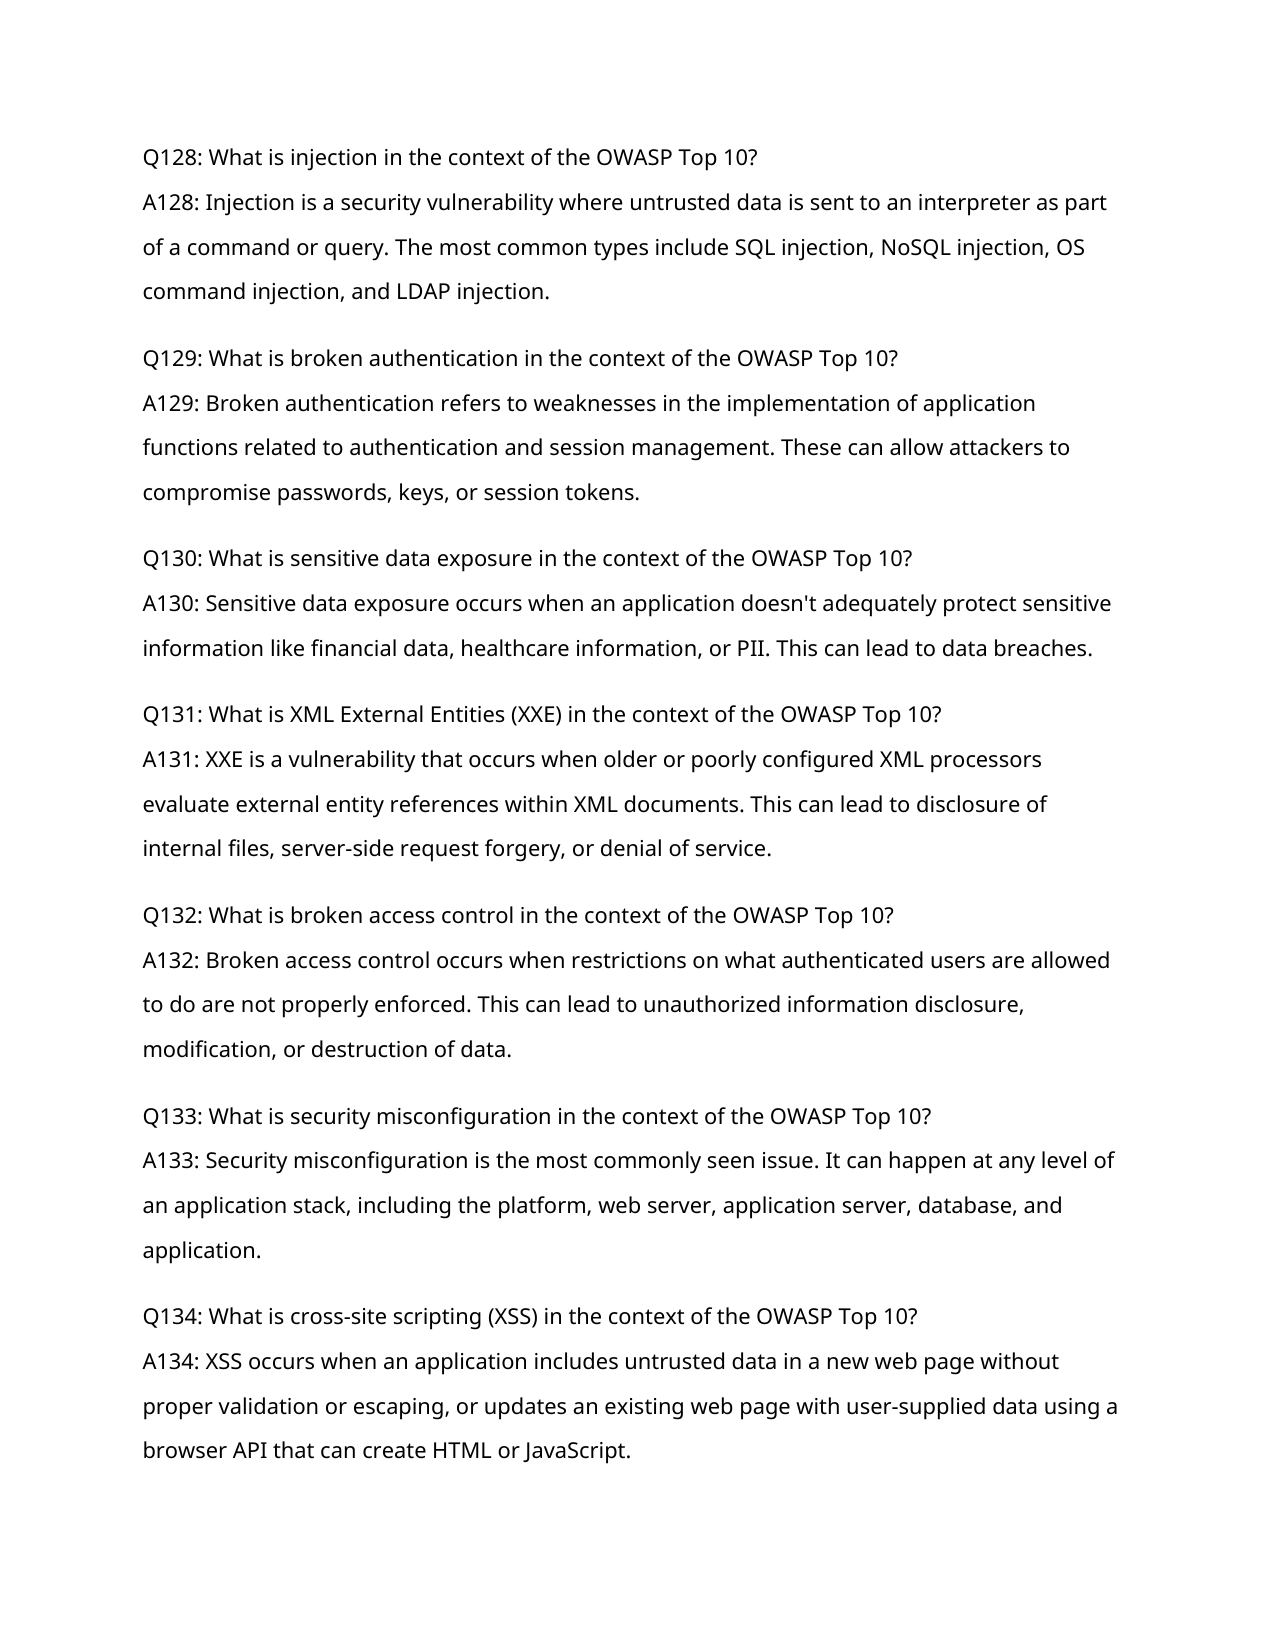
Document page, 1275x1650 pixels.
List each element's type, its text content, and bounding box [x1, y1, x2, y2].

text Q130: What is sensitive data exposure in the context of the OWASP Top 10? A130: Sensitive data exposure occurs when an application doesn't adequately protect sensitive information like financial data, healthcare information, or PII. This can lead to data breaches. [142, 543, 1133, 663]
text Q128: What is injection in the context of the OWASP Top 10? A128: Injection is a security vulnerability where untrusted data is sent to an interpreter as part of a command or query. The most common types include SQL injection, NoSQL injection, OS command injection, and LDAP injection. [142, 142, 1133, 306]
text Q129: What is broken authentication in the context of the OWASP Top 10? A129: Broken authentication refers to weaknesses in the implementation of application functions related to authentication and session management. These can allow attackers to compromise passwords, keys, or session tokens. [142, 343, 1133, 507]
text Q133: What is security misconfiguration in the context of the OWASP Top 10? A133: Security misconfiguration is the most commonly seen issue. It can happen at any level of an application stack, including the platform, web server, application server, database, and application. [142, 1101, 1133, 1264]
text Q131: What is XML External Entities (XXE) in the context of the OWASP Top 10? A131: XXE is a vulnerability that occurs when older or poorly configured XML processors evaluate external entity references within XML documents. This can lead to disclosure of internal files, server-side request forgery, or denial of service. [142, 699, 1133, 863]
text Q134: What is cross-site scripting (XSS) in the context of the OWASP Top 10? A134: XSS occurs when an application includes untrusted data in a new web page without proper validation or escaping, or updates an existing web page with user-supplied data using a browser API that can create HTML or JavaScript. [142, 1301, 1133, 1465]
text Q132: What is broken access control in the context of the OWASP Top 10? A132: Broken access control occurs when restrictions on what authenticated users are allowed to do are not properly enforced. This can lead to unauthorized information disclosure, modification, or destruction of data. [142, 900, 1133, 1064]
